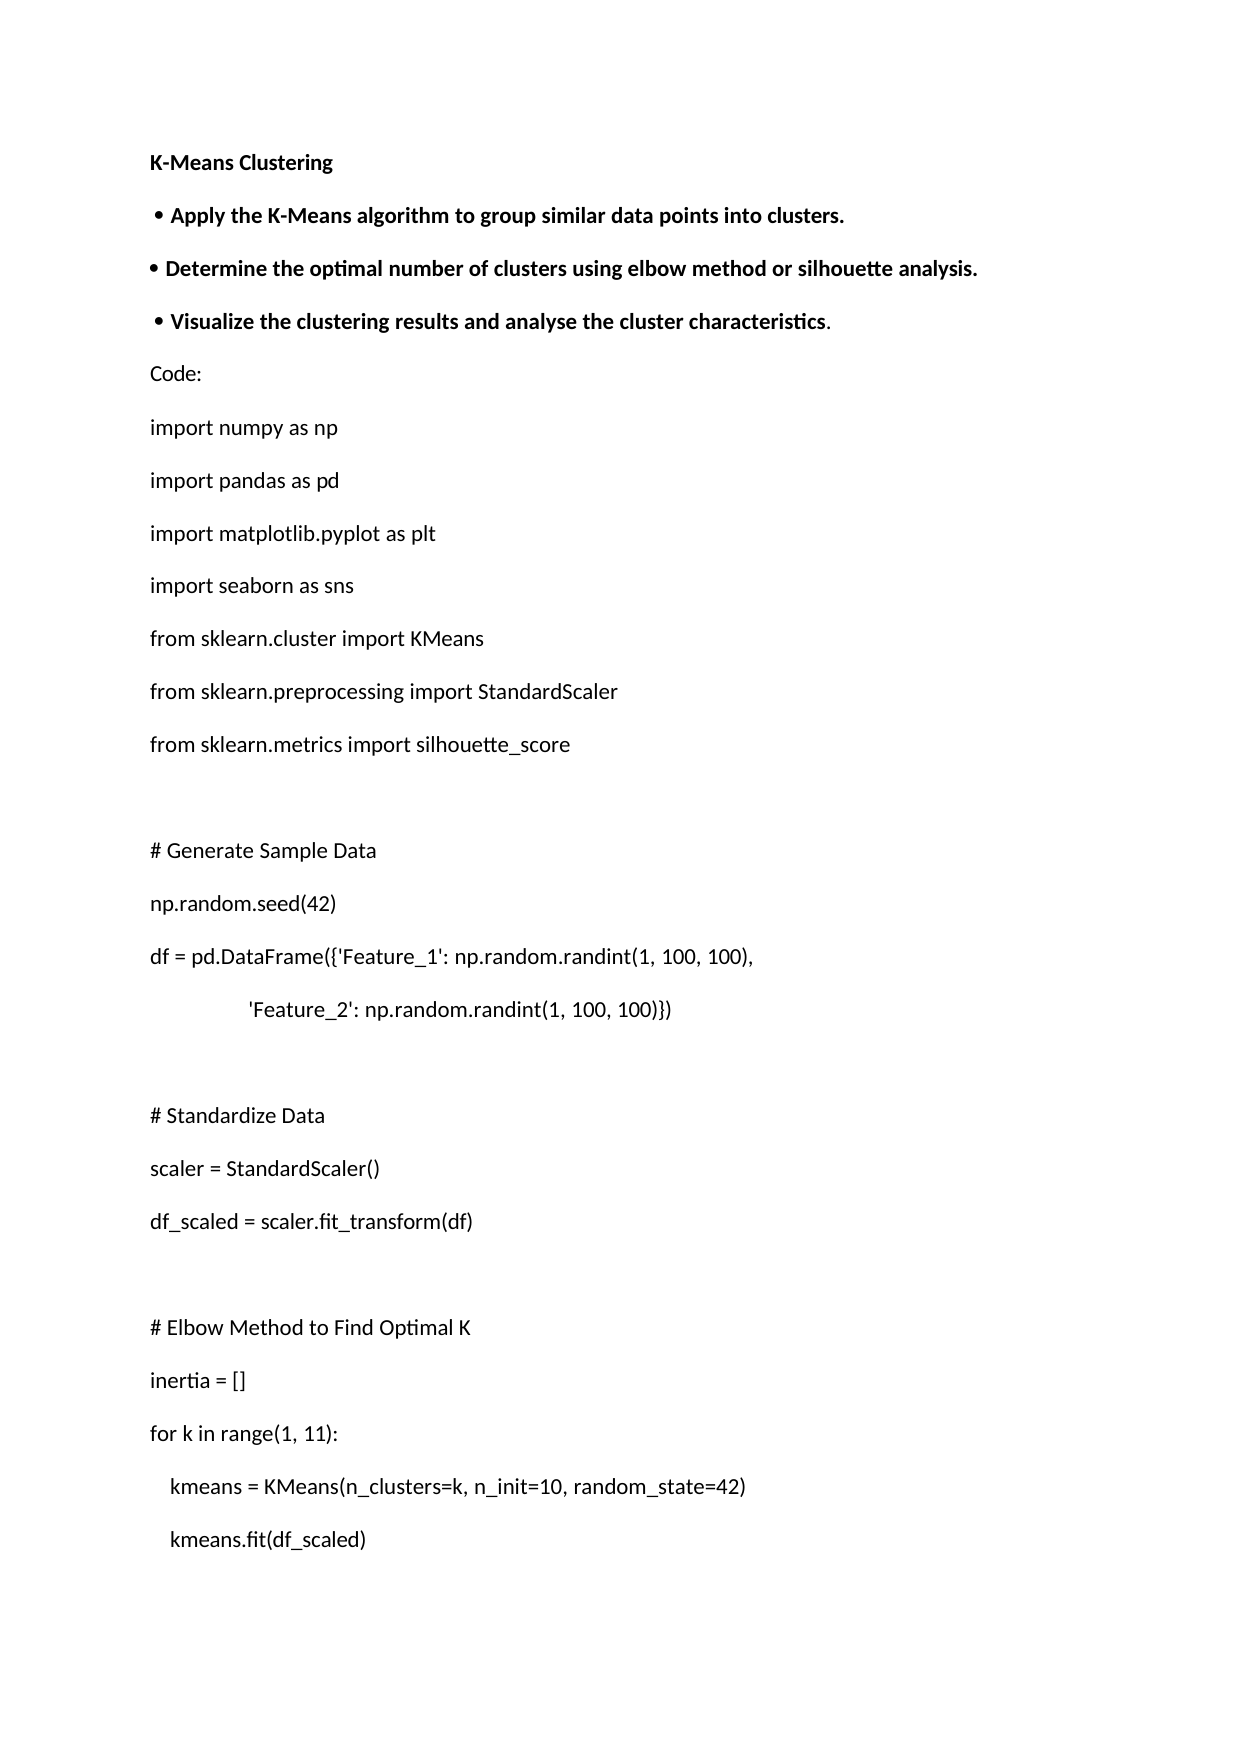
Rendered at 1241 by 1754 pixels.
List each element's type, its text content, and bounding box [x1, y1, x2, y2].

text from sklearn.preprocessing import StandardScaler from sklearn.metrics import silhouette_score [150, 677, 652, 758]
text kmeans = KMeans(n_clusters=k, n_init=10, random_state=42) kmeans.fit(df_scaled) [170, 1472, 830, 1553]
text import matplotlib.pyplot as plt import seaborn as sns [150, 519, 493, 599]
list Apply the K-Means algorithm to group similar data points into clusters. [155, 201, 1063, 229]
list Determine the optimal number of clusters using elbow method or silhouette analysis. [150, 254, 1063, 282]
text # Standardize Data scaler = StandardScaler() [150, 1101, 380, 1182]
text from sklearn.cluster import KMeans [150, 624, 1063, 652]
text # Elbow Method to Find Optimal K inertia = [] [150, 1313, 493, 1394]
text df = pd.DataFrame({'Feature_1': np.random.randint(1, 100, 100), [150, 942, 1063, 970]
text # Generate Sample Data np.random.seed(42) [150, 836, 388, 917]
text 'Feature_2': np.random.randint(1, 100, 100)}) [248, 995, 1063, 1023]
text for k in range(1, 11): [150, 1419, 1063, 1447]
list Visualize the clustering results and analyse the cluster characteristics. Code: [150, 307, 832, 387]
text df_scaled = scaler.fit_transform(df) [150, 1208, 1063, 1235]
text import numpy as np import pandas as pd [150, 413, 388, 494]
text K-Means Clustering [150, 148, 1063, 176]
